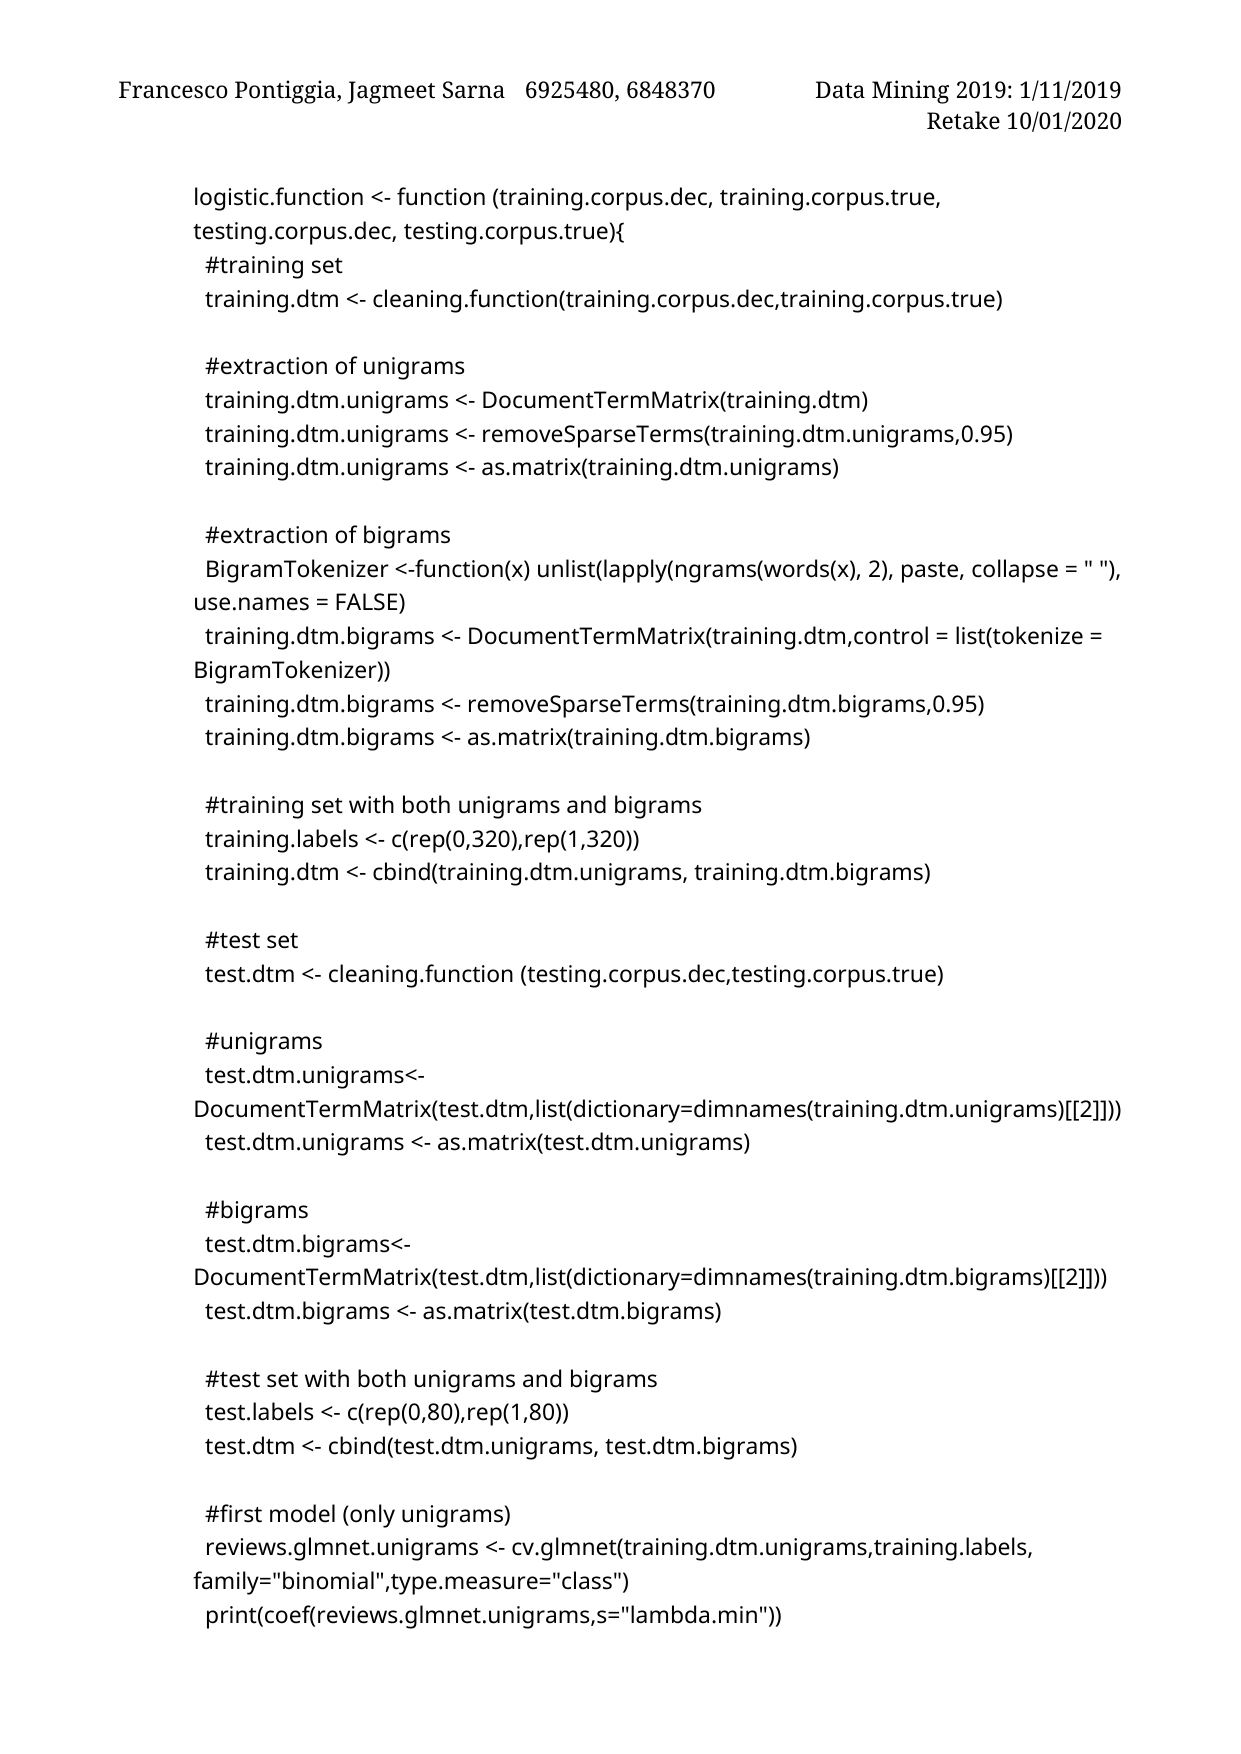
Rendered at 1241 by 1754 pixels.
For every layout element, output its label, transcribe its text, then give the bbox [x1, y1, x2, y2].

list training.dtm.unigrams <- as.matrix(training.dtm.unigrams) [193, 451, 1122, 483]
list test.dtm.bigrams <- as.matrix(test.dtm.bigrams) [193, 1295, 1122, 1326]
list #training set [193, 249, 1122, 280]
list logistic.function <- function (training.corpus.dec, training.corpus.true, testing.corpus.dec, testing.corpus.true){ [193, 181, 1122, 246]
list reviews.glmnet.unigrams <- cv.glmnet(training.dtm.unigrams,training.labels, family="binomial",type.measure="class") [193, 1531, 1122, 1596]
list test.dtm.bigrams<- DocumentTermMatrix(test.dtm,list(dictionary=dimnames(training.dtm.bigrams)[[2]])) [193, 1228, 1122, 1293]
list training.dtm.bigrams <- as.matrix(training.dtm.bigrams) [193, 721, 1122, 753]
list training.dtm.unigrams <- DocumentTermMatrix(training.dtm) [193, 384, 1122, 415]
list training.labels <- c(rep(0,320),rep(1,320)) [193, 823, 1122, 854]
list #extraction of bigrams [193, 519, 1122, 550]
list #extraction of unigrams [193, 350, 1122, 381]
list #test set [193, 924, 1122, 955]
list print(coef(reviews.glmnet.unigrams,s="lambda.min")) [193, 1599, 1122, 1630]
list training.dtm <- cleaning.function(training.corpus.dec,training.corpus.true) [193, 283, 1122, 314]
list test.dtm <- cbind(test.dtm.unigrams, test.dtm.bigrams) [193, 1430, 1122, 1461]
list training.dtm.bigrams <- removeSparseTerms(training.dtm.bigrams,0.95) [193, 688, 1122, 719]
list training.dtm.unigrams <- removeSparseTerms(training.dtm.unigrams,0.95) [193, 418, 1122, 449]
list test.labels <- c(rep(0,80),rep(1,80)) [193, 1396, 1122, 1428]
list training.dtm <- cbind(training.dtm.unigrams, training.dtm.bigrams) [193, 856, 1122, 888]
list training.dtm.bigrams <- DocumentTermMatrix(training.dtm,control = list(tokenize = BigramTokenizer)) [193, 620, 1122, 685]
list #bigrams [193, 1194, 1122, 1225]
list BigramTokenizer <-function(x) unlist(lapply(ngrams(words(x), 2), paste, collapse = " "), use.names = FALSE) [193, 553, 1122, 618]
list test.dtm.unigrams<- DocumentTermMatrix(test.dtm,list(dictionary=dimnames(training.dtm.unigrams)[[2]])) [193, 1059, 1122, 1124]
list #training set with both unigrams and bigrams [193, 789, 1122, 820]
list test.dtm <- cleaning.function (testing.corpus.dec,testing.corpus.true) [193, 958, 1122, 989]
list #first model (only unigrams) [193, 1498, 1122, 1529]
list test.dtm.unigrams <- as.matrix(test.dtm.unigrams) [193, 1126, 1122, 1158]
list #unigrams [193, 1025, 1122, 1056]
list #test set with both unigrams and bigrams [193, 1363, 1122, 1394]
